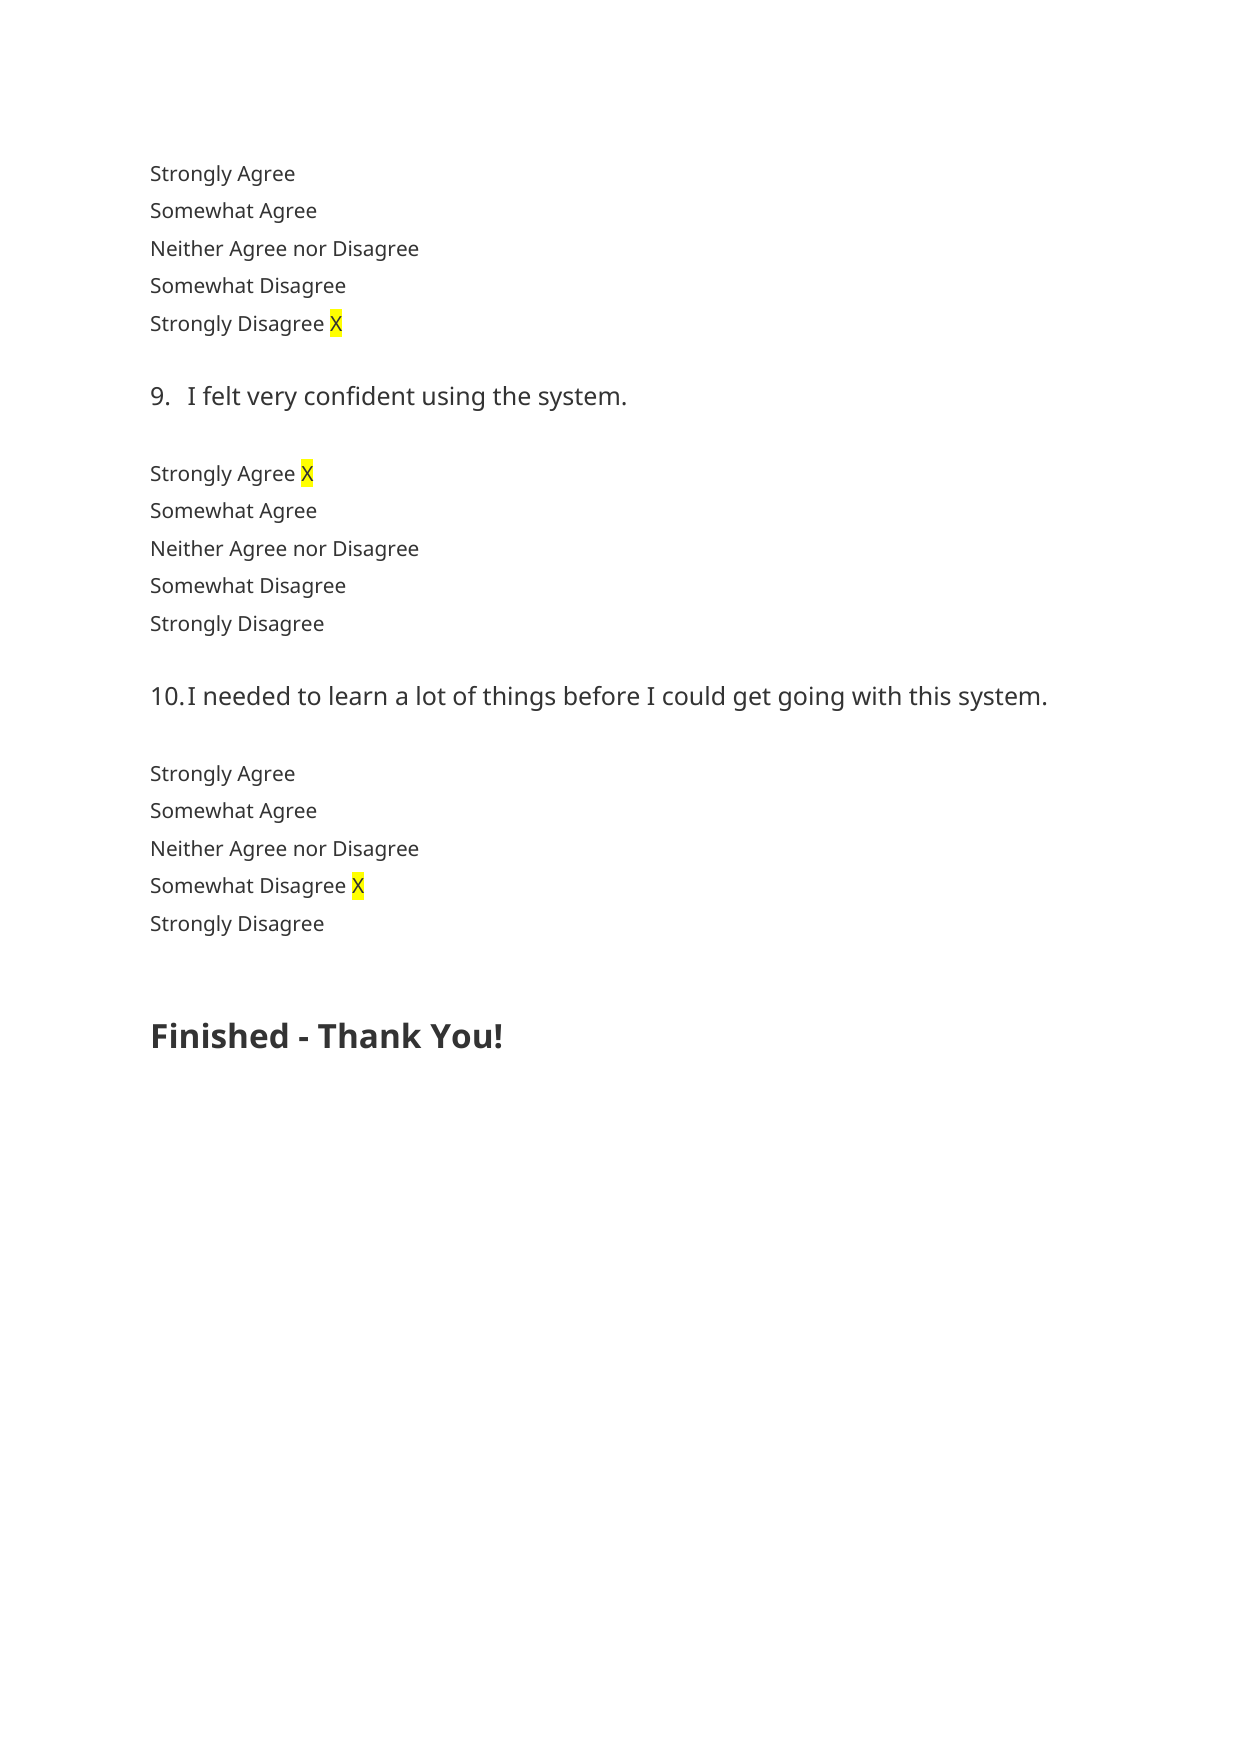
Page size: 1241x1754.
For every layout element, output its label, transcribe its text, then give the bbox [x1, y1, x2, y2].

text Strongly Disagree [150, 600, 1090, 637]
text Strongly Disagree X [150, 300, 1090, 337]
text Strongly Agree [150, 750, 1090, 787]
list I felt very confident using the system. [150, 375, 1090, 412]
text Strongly Agree X [150, 450, 1090, 487]
text Finished - Thank You! [150, 1012, 1090, 1058]
text Somewhat Disagree [150, 562, 1090, 600]
text Somewhat Disagree [150, 262, 1090, 300]
text Somewhat Agree [150, 187, 1090, 225]
list I needed to learn a lot of things before I could get going with this system. [150, 675, 1090, 712]
text Somewhat Disagree X [150, 862, 1090, 900]
text Strongly Disagree [150, 900, 1090, 937]
text Neither Agree nor Disagree [150, 525, 1090, 562]
text Neither Agree nor Disagree [150, 825, 1090, 862]
text Neither Agree nor Disagree [150, 225, 1090, 262]
text Somewhat Agree [150, 487, 1090, 525]
text Somewhat Agree [150, 787, 1090, 825]
text Strongly Agree [150, 150, 1090, 187]
